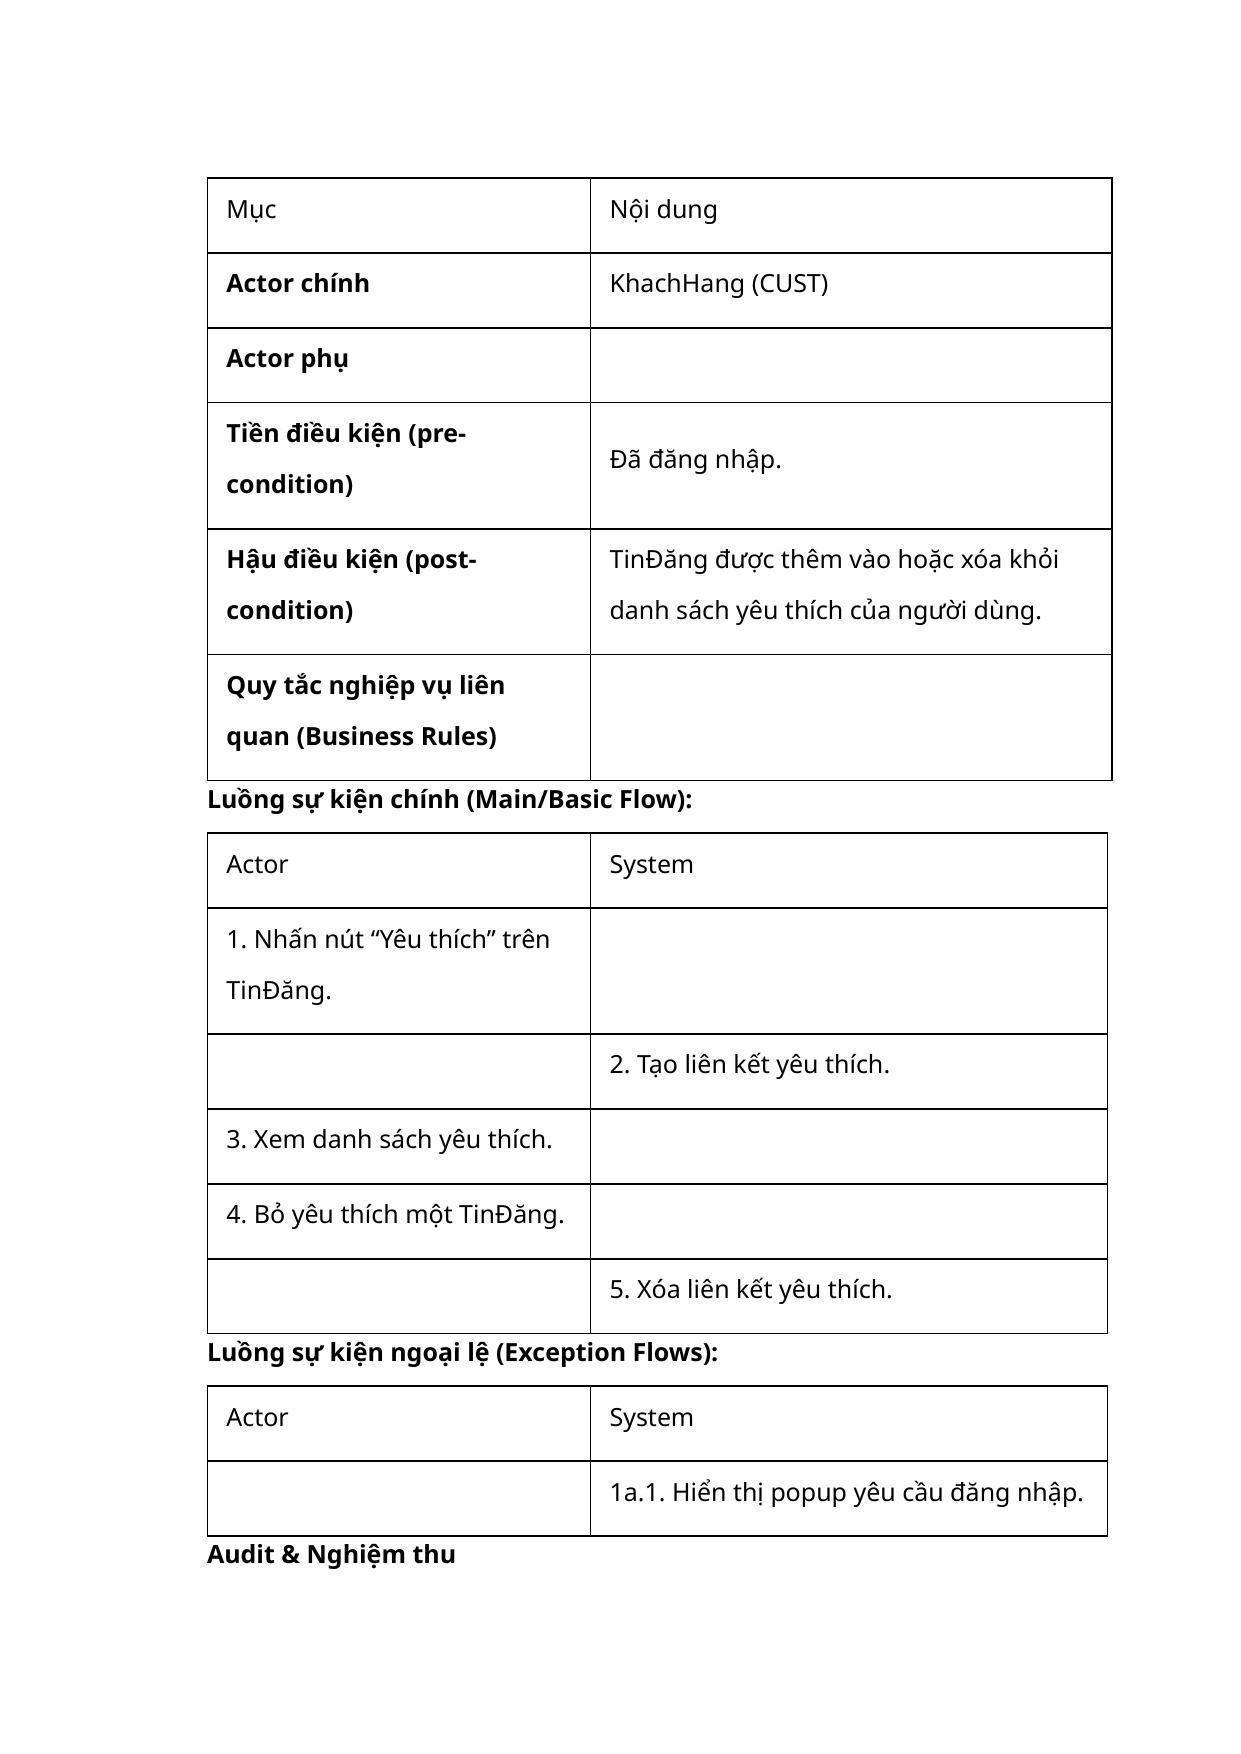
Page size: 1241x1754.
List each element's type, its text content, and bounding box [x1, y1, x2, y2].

table_cell Actor chính [208, 254, 590, 327]
table_cell [591, 655, 1111, 780]
table_cell 1a.1. Hiển thị popup yêu cầu đăng nhập. [591, 1462, 1107, 1535]
table_header Actor [208, 834, 590, 907]
text Luồng sự kiện chính (Main/Basic Flow): [207, 781, 1122, 815]
table_cell [591, 329, 1111, 402]
table_header Mục [208, 179, 590, 252]
table_cell Actor phụ [208, 329, 590, 402]
text Luồng sự kiện ngoại lệ (Exception Flows): [207, 1334, 1122, 1368]
table_cell 4. Bỏ yêu thích một TinĐăng. [208, 1185, 590, 1258]
table_cell [591, 909, 1107, 1033]
table_cell 5. Xóa liên kết yêu thích. [591, 1260, 1107, 1333]
table_header Nội dung [591, 179, 1111, 252]
table_header System [591, 1387, 1107, 1460]
table_cell 1. Nhấn nút “Yêu thích” trên TinĐăng. [208, 909, 590, 1033]
table_cell [591, 1185, 1107, 1258]
text Audit & Nghiệm thu [207, 1537, 1122, 1571]
table_cell TinĐăng được thêm vào hoặc xóa khỏi danh sách yêu thích của người dùng. [591, 530, 1111, 654]
table_cell [208, 1462, 590, 1535]
table_cell KhachHang (CUST) [591, 254, 1111, 327]
table_cell [591, 1110, 1107, 1183]
table_header System [591, 834, 1107, 907]
table_cell 2. Tạo liên kết yêu thích. [591, 1035, 1107, 1108]
table_cell [208, 1035, 590, 1108]
table_header Actor [208, 1387, 590, 1460]
table_cell Tiền điều kiện (pre-condition) [208, 403, 590, 528]
table_cell [208, 1260, 590, 1333]
table_cell Hậu điều kiện (post-condition) [208, 530, 590, 654]
table_cell Quy tắc nghiệp vụ liên quan (Business Rules) [208, 655, 590, 780]
table_cell Đã đăng nhập. [591, 403, 1111, 528]
table_cell 3. Xem danh sách yêu thích. [208, 1110, 590, 1183]
